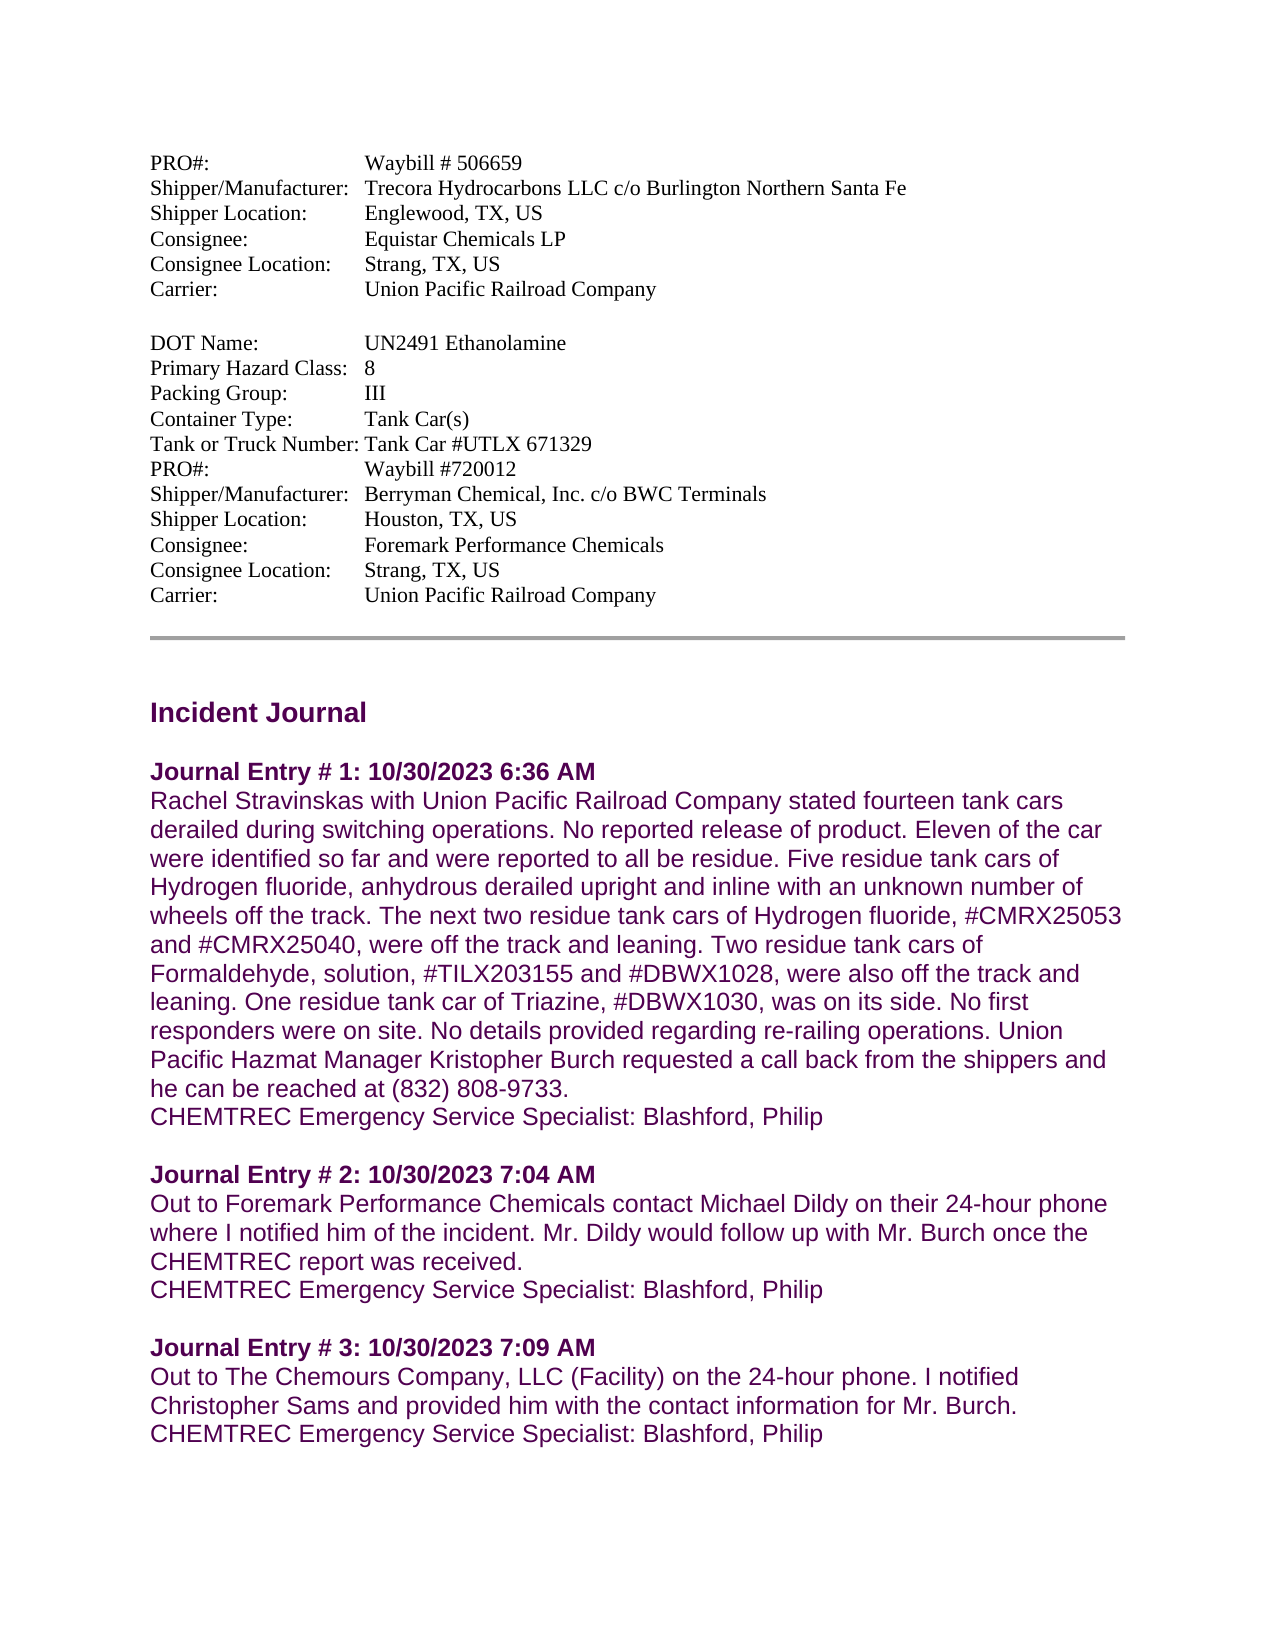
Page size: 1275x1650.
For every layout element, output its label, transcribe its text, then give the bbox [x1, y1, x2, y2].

table_cell Consignee: [150, 532, 364, 557]
table_cell Waybill #720012 [364, 456, 772, 481]
table_cell Strang, TX, US [364, 251, 912, 276]
table_cell Strang, TX, US [364, 557, 772, 582]
table_header UN2491 Ethanolamine [364, 330, 772, 355]
table_cell Shipper Location: [150, 506, 364, 532]
table_cell Carrier: [150, 276, 364, 301]
table_cell Shipper Location: [150, 200, 364, 226]
table_cell Consignee: [150, 226, 364, 251]
table_cell Tank or Truck Number: [150, 431, 364, 456]
text Journal Entry # 2: 10/30/2023 7:04 AM Out to Foremark Performance Chemicals contact Michael Dildy on their 24-hour phone where I notified him of the incident. Mr. Dildy would follow up with Mr. Burch once the CHEMTREC report was received. CHEMTREC Emergency Service Specialist: Blashford, Philip [150, 1160, 1125, 1304]
table_cell Trecora Hydrocarbons LLC c/o Burlington Northern Santa Fe [364, 175, 912, 200]
table_cell Waybill # 506659 [364, 150, 912, 175]
table_cell Shipper/Manufacturer: [150, 175, 364, 200]
table_cell Shipper/Manufacturer: [150, 481, 364, 506]
table_cell 8 [364, 355, 772, 380]
table_cell Houston, TX, US [364, 506, 772, 532]
table_cell Primary Hazard Class: [150, 355, 364, 380]
table_cell PRO#: [150, 150, 364, 175]
text Journal Entry # 1: 10/30/2023 6:36 AM Rachel Stravinskas with Union Pacific Railroad Company stated fourteen tank cars derailed during switching operations. No reported release of product. Eleven of the car were identified so far and were reported to all be residue. Five residue tank cars of Hydrogen fluoride, anhydrous derailed upright and inline with an unknown number of wheels off the track. The next two residue tank cars of Hydrogen fluoride, #CMRX25053 and #CMRX25040, were off the track and leaning. Two residue tank cars of Formaldehyde, solution, #TILX203155 and #DBWX1028, were also off the track and leaning. One residue tank car of Triazine, #DBWX1030, was on its side. No first responders were on site. No details provided regarding re-railing operations. Union Pacific Hazmat Manager Kristopher Burch requested a call back from the shippers and he can be reached at (832) 808-9733. CHEMTREC Emergency Service Specialist: Blashford, Philip [150, 757, 1125, 1131]
table_cell PRO#: [150, 456, 364, 481]
table_cell Consignee Location: [150, 251, 364, 276]
table_cell Englewood, TX, US [364, 200, 912, 226]
table_cell Tank Car(s) [364, 406, 772, 431]
table_cell Union Pacific Railroad Company [364, 582, 772, 607]
table_cell Carrier: [150, 582, 364, 607]
table_cell Packing Group: [150, 380, 364, 406]
table_cell Container Type: [150, 406, 364, 431]
table_cell Union Pacific Railroad Company [364, 276, 912, 301]
table_cell Consignee Location: [150, 557, 364, 582]
table_cell III [364, 380, 772, 406]
table_cell Foremark Performance Chemicals [364, 532, 772, 557]
table_cell Equistar Chemicals LP [364, 226, 912, 251]
table_header DOT Name: [150, 330, 364, 355]
text Incident Journal [150, 696, 1125, 728]
table_cell Tank Car #UTLX 671329 [364, 431, 772, 456]
table_cell Berryman Chemical, Inc. c/o BWC Terminals [364, 481, 772, 506]
